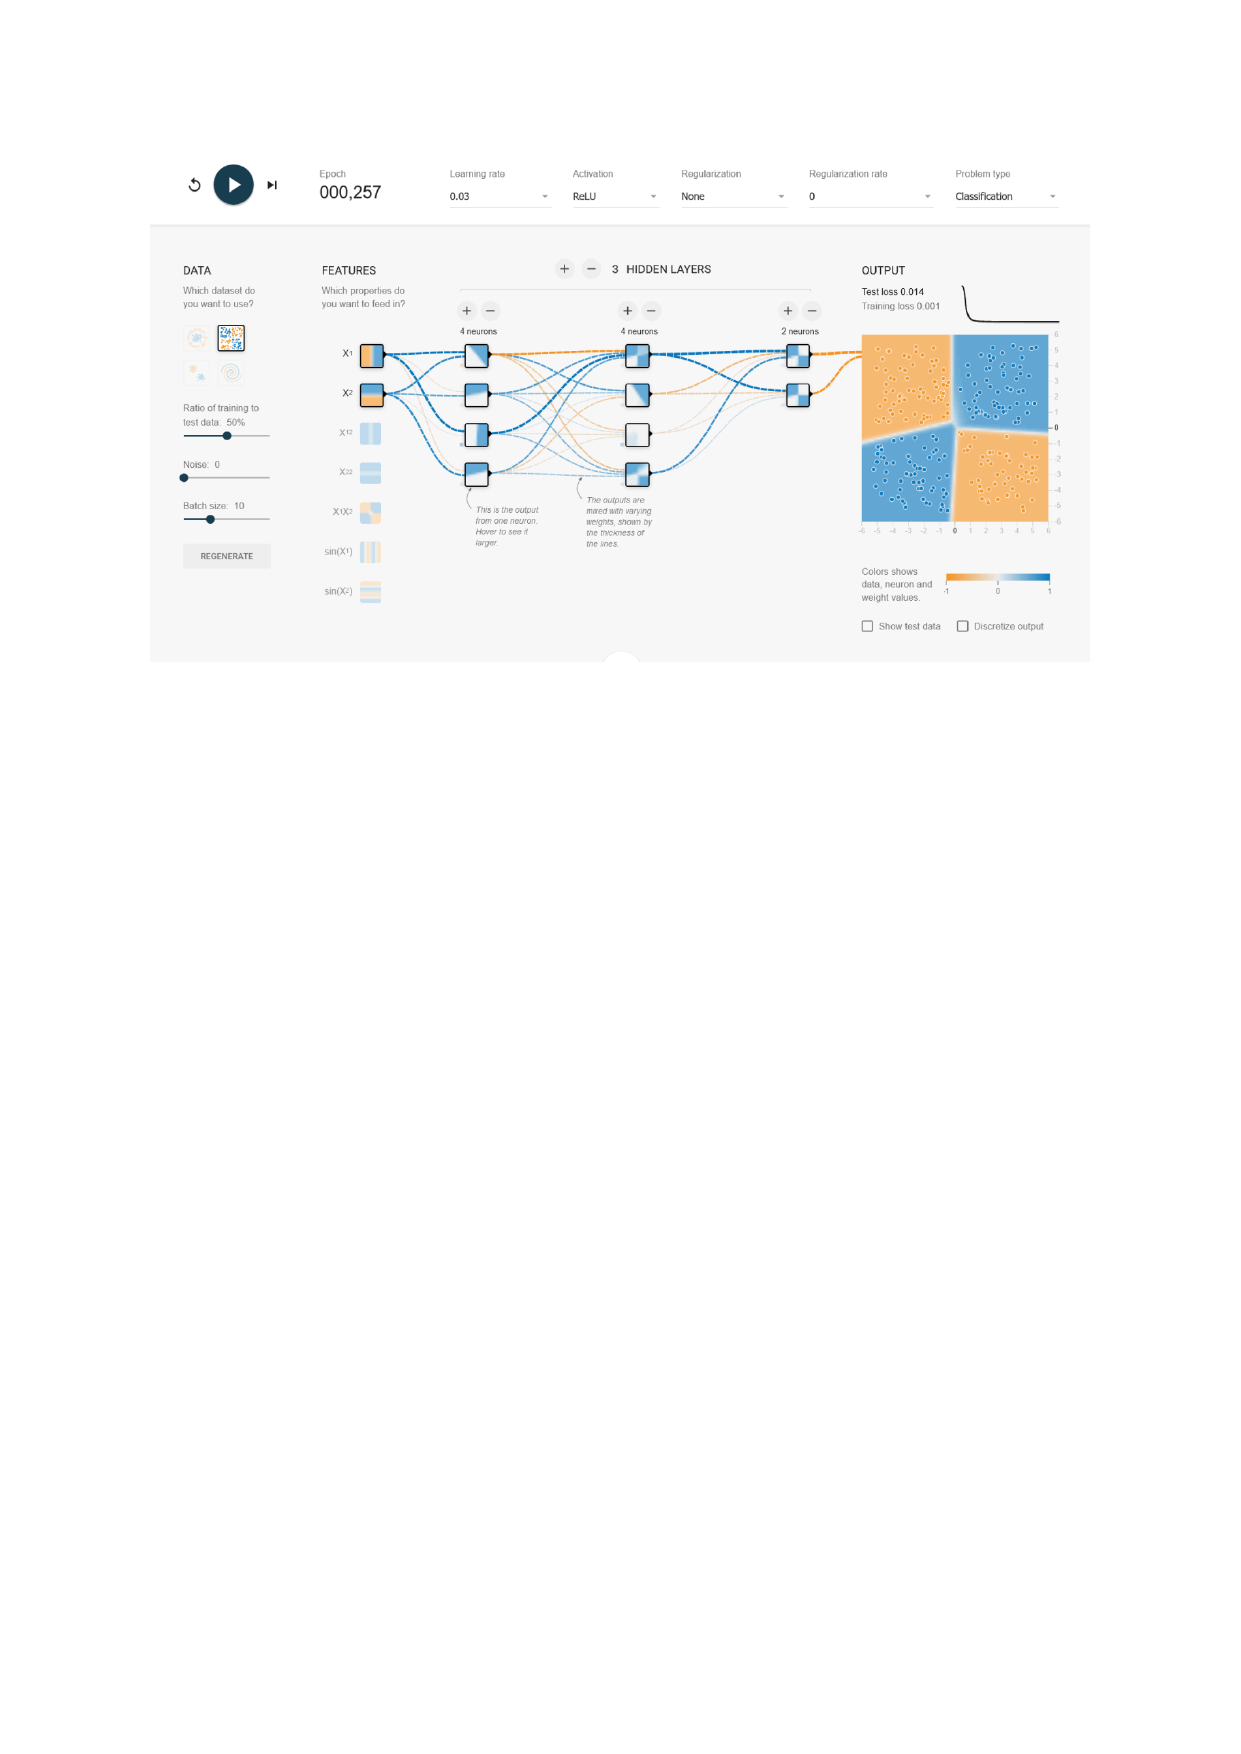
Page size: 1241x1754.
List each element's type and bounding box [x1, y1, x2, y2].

picture [150, 150, 1091, 662]
